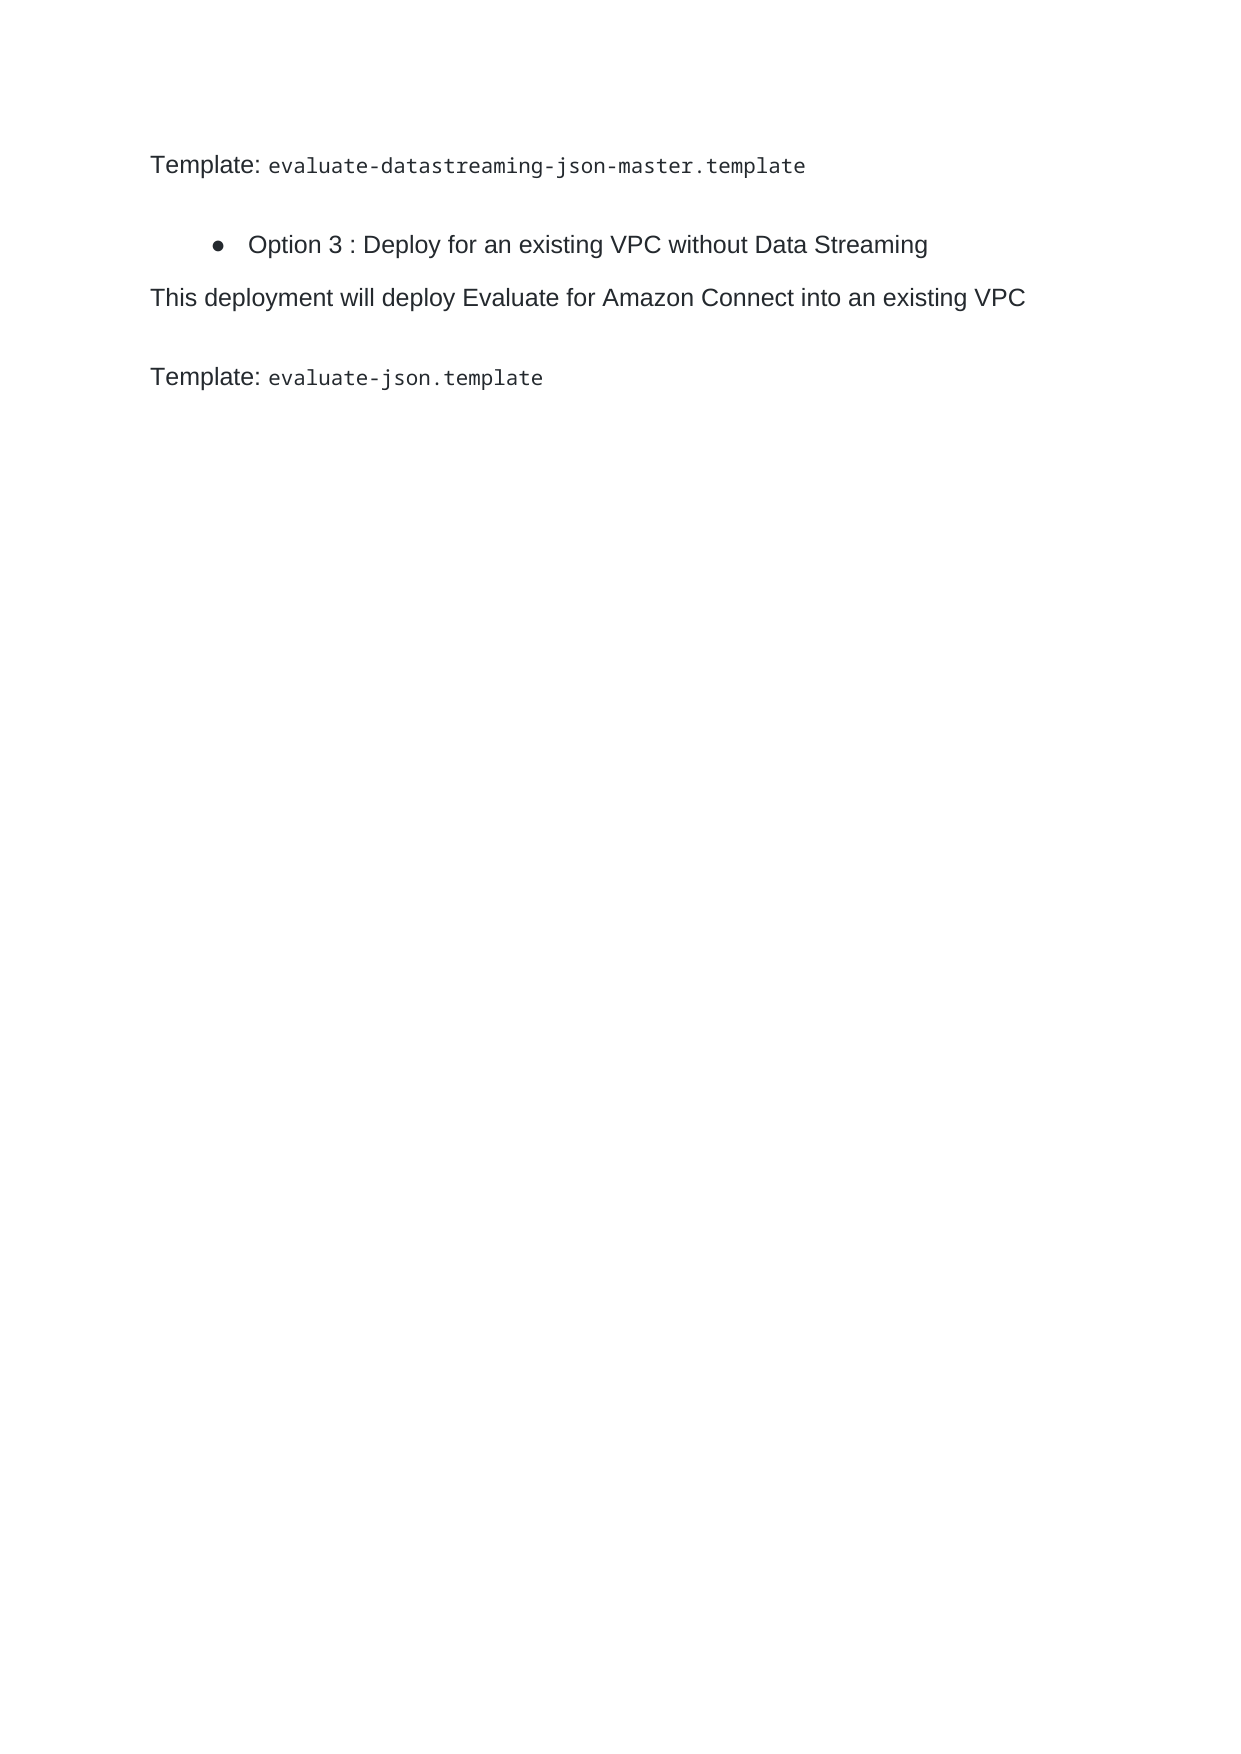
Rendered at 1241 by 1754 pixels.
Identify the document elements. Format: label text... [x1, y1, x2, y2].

text This deployment will deploy Evaluate for Amazon Connect into an existing VPC [150, 283, 1090, 312]
text Template: evaluate-json.template [150, 362, 1090, 392]
list Option 3 : Deploy for an existing VPC without Data Streaming [210, 229, 1090, 258]
text Template: evaluate-datastreaming-json-master.template [150, 150, 1090, 179]
